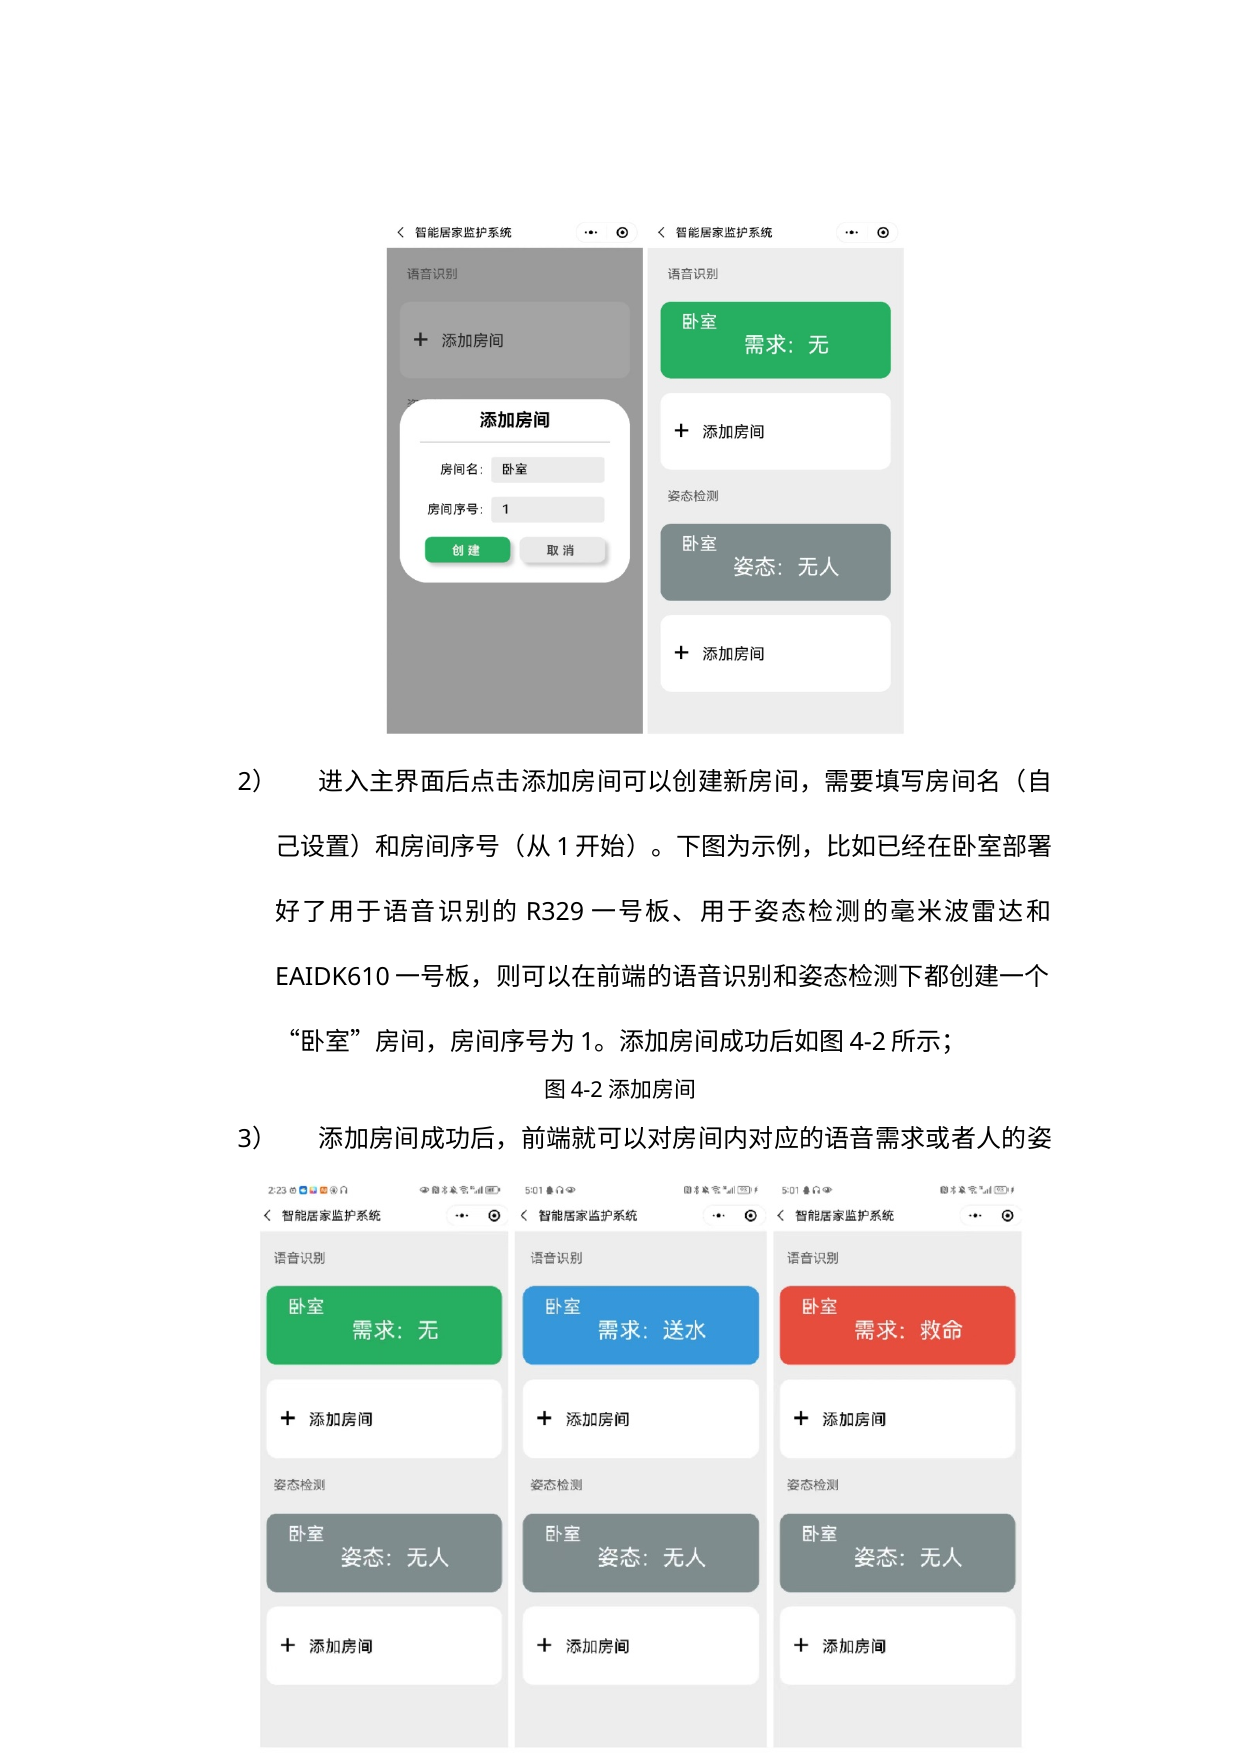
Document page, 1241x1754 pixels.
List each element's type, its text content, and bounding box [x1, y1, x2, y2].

list 添加房间成功后，前端就可以对房间内对应的语音需求或者人的姿态进行检测识别，并且不同的信息对应不同的状态显示，如图4-3，4-4展示了语音识别和姿态检测房间可能的全部状态及相应显示； [237, 1104, 1053, 1169]
picture [382, 212, 908, 738]
picture [253, 1173, 1028, 1754]
text 图4-2 添加房间 [187, 1072, 1053, 1104]
